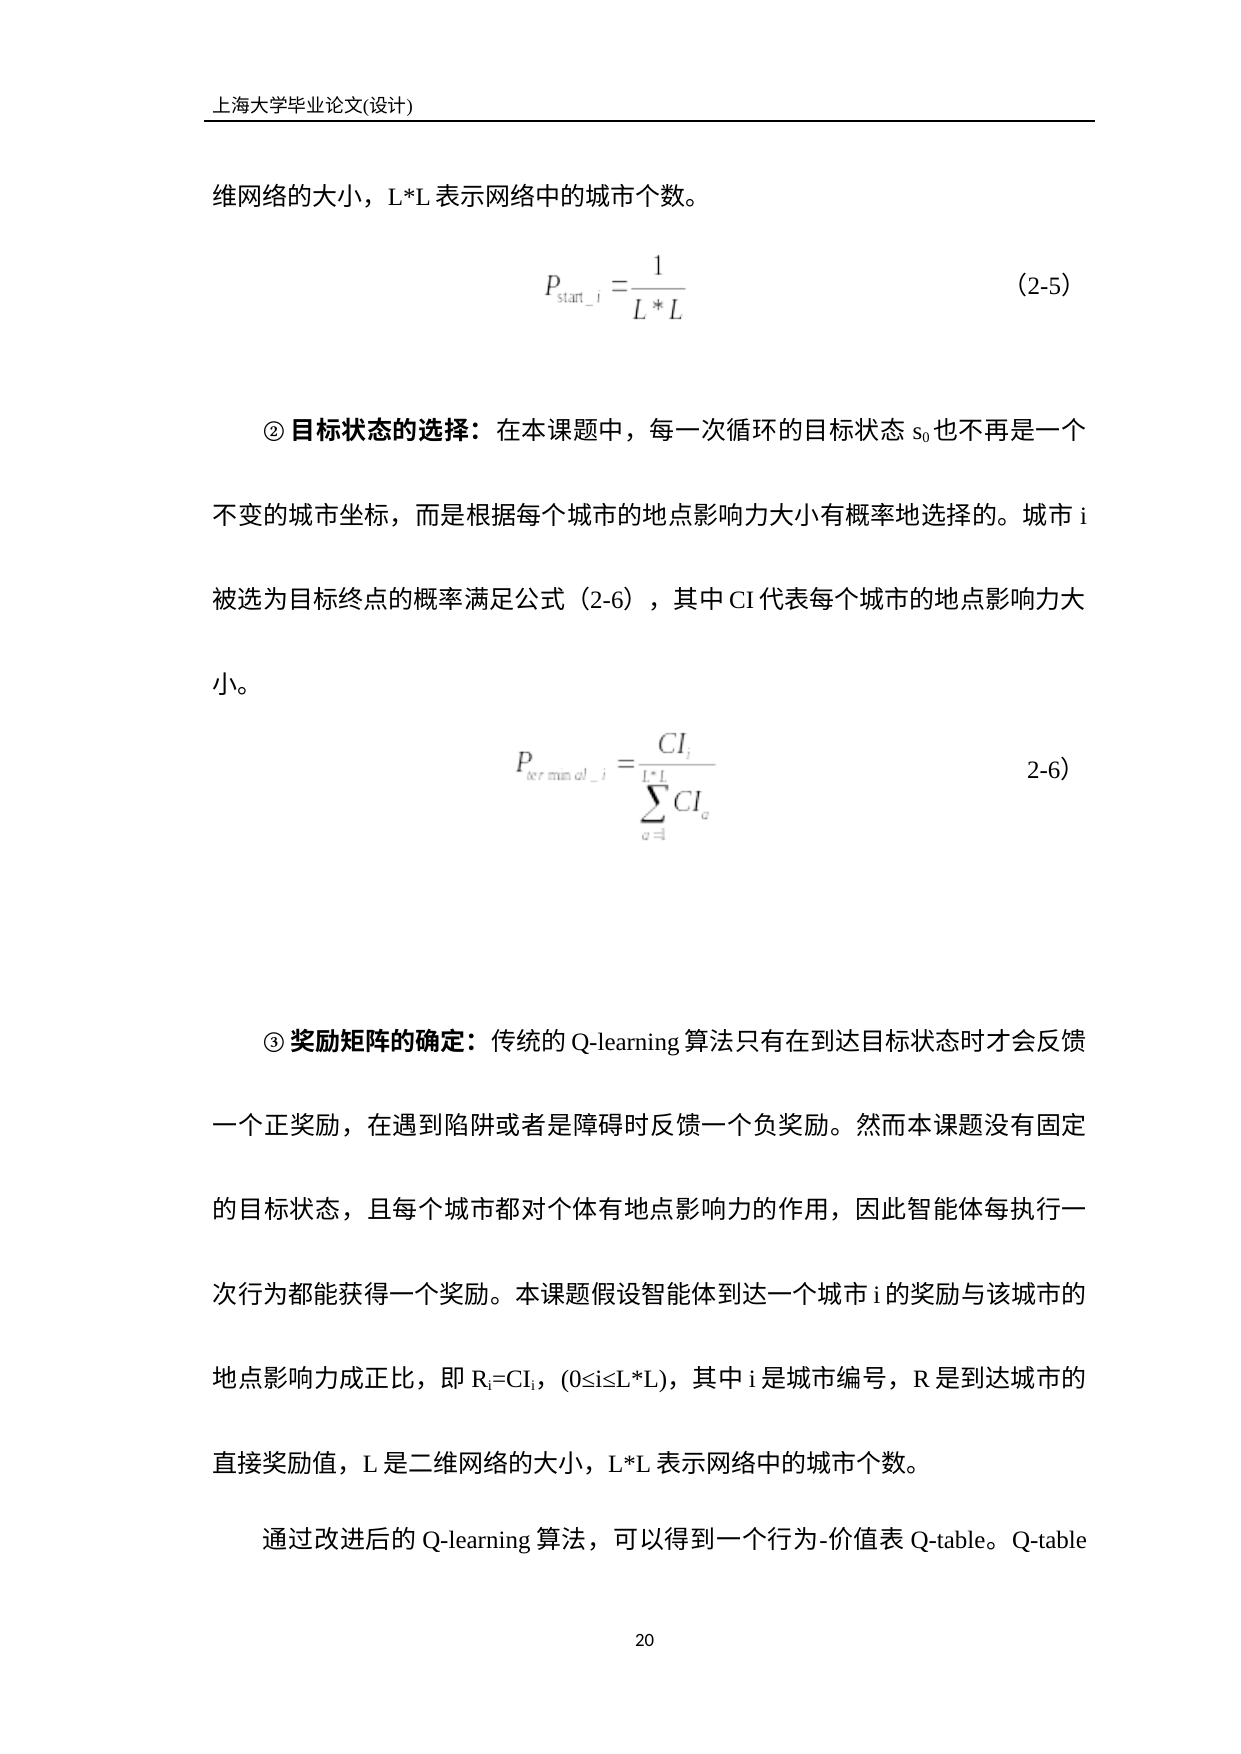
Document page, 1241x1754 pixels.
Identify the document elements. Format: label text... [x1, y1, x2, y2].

list ③奖励矩阵的确定：传统的Q-learning算法只有在到达目标状态时才会反馈一个正奖励，在遇到陷阱或者是障碍时反馈一个负奖励。然而本课题没有固定的目标状态，且每个城市都对个体有地点影响力的作用，因此智能体每执行一次行为都能获得一个奖励。本课题假设智能体到达一个城市i的奖励与该城市的地点影响力成正比，即Ri=CIi，(0≤i≤L*L)，其中i是城市编号，R是到达城市的直接奖励值，L是二维网络的大小，L*L表示网络中的城市个数。 [213, 1007, 1087, 1494]
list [213, 162, 1087, 227]
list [213, 1505, 1087, 1570]
list ②目标状态的选择：在本课题中，每一次循环的目标状态s0也不再是一个不变的城市坐标，而是根据每个城市的地点影响力大小有概率地选择的。城市i被选为目标终点的概率满足公式（2-6），其中CI代表每个城市的地点影响力大小。 [213, 396, 1087, 715]
